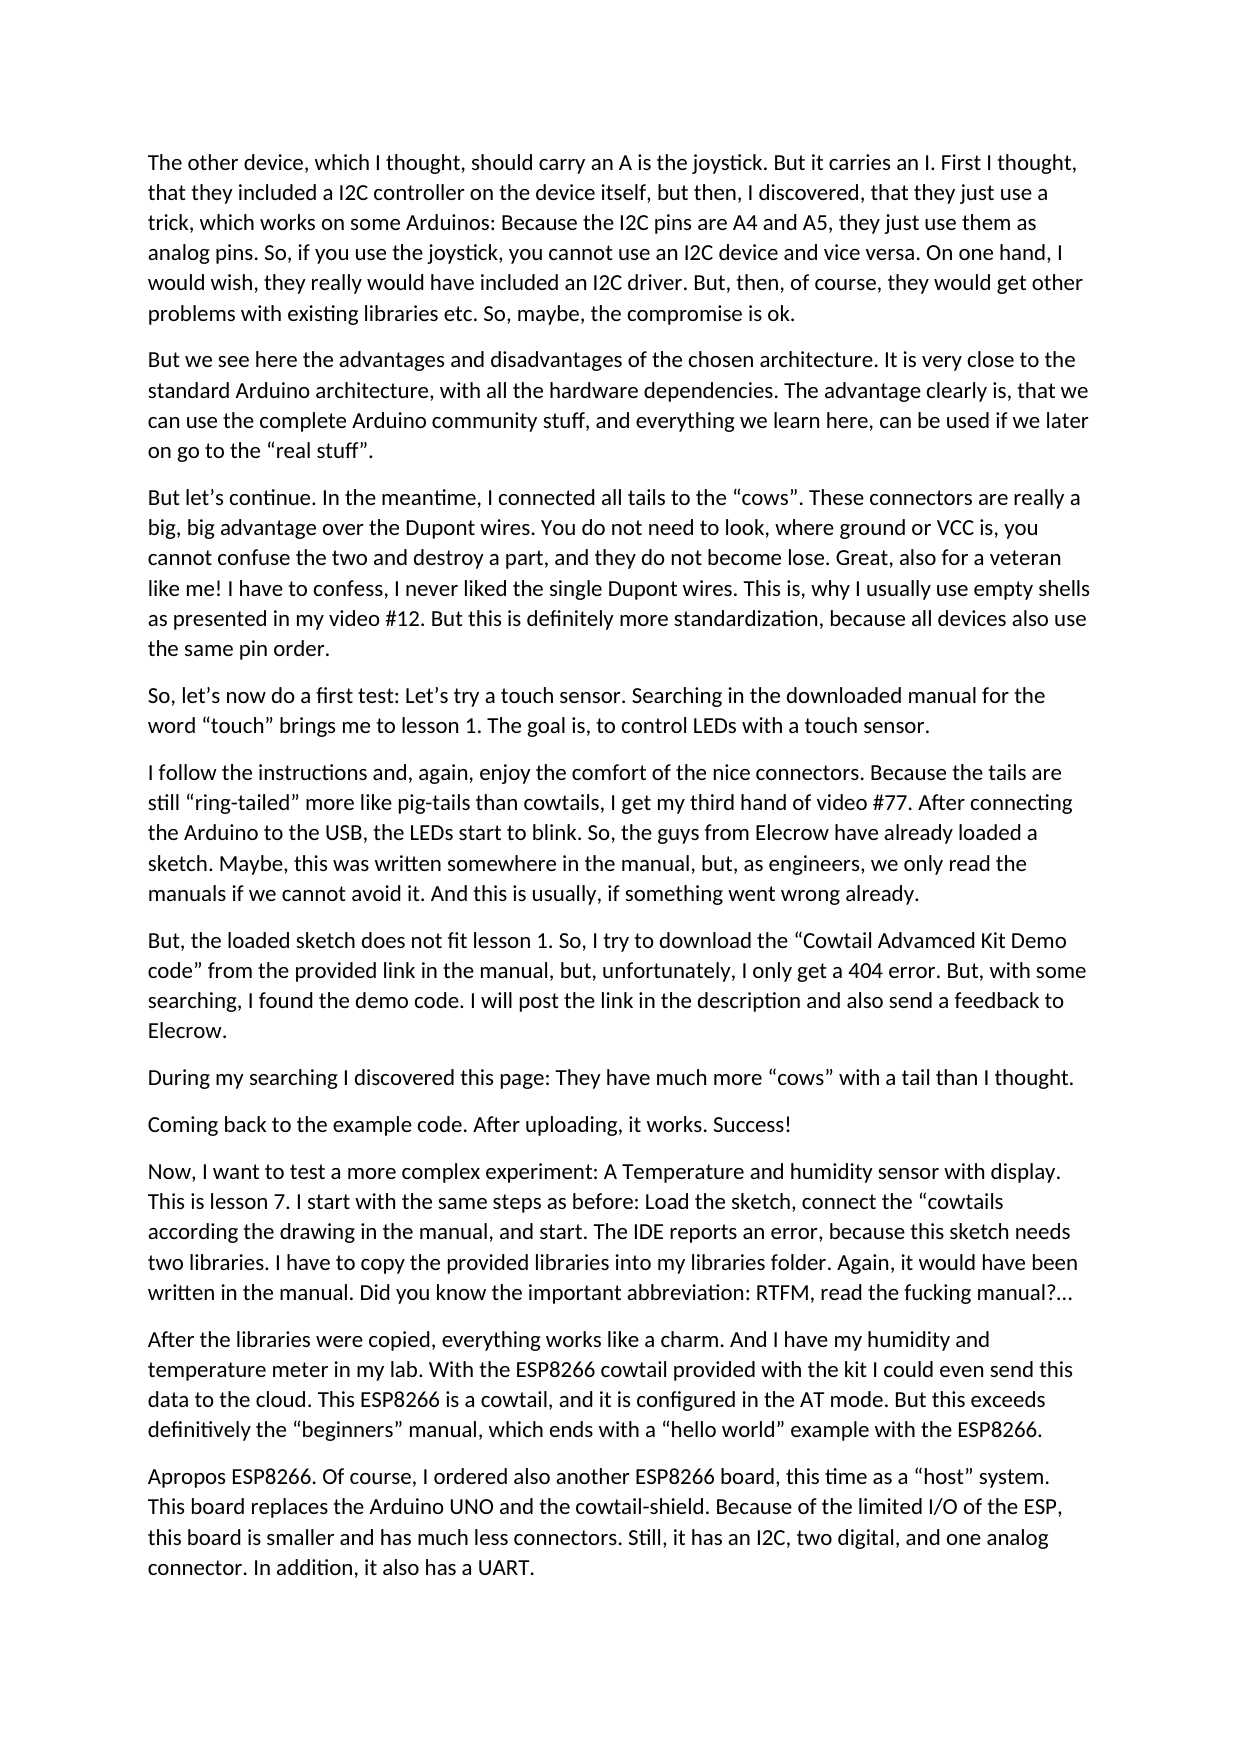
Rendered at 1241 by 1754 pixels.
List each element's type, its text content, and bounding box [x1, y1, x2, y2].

text During my searching I discovered this page: They have much more “cows” with a tail than I thought. [148, 1063, 1093, 1091]
text So, let’s now do a first test: Let’s try a touch sensor. Searching in the downloaded manual for the word “touch” brings me to lesson 1. The goal is, to control LEDs with a touch sensor. [148, 681, 1093, 739]
text After the libraries were copied, everything works like a charm. And I have my humidity and temperature meter in my lab. With the ESP8266 cowtail provided with the kit I could even send this data to the cloud. This ESP8266 is a cowtail, and it is configured in the AT mode. But this exceeds definitively the “beginners” manual, which ends with a “hello world” example with the ESP8266. [148, 1325, 1093, 1443]
text But, the loaded sketch does not fit lesson 1. So, I try to download the “Cowtail Advamced Kit Demo code” from the provided link in the manual, but, unfortunately, I only get a 404 error. But, with some searching, I found the demo code. I will post the link in the description and also send a feedback to Elecrow. [148, 926, 1093, 1044]
text The other device, which I thought, should carry an A is the joystick. But it carries an I. First I thought, that they included a I2C controller on the device itself, but then, I discovered, that they just use a trick, which works on some Arduinos: Because the I2C pins are A4 and A5, they just use them as analog pins. So, if you use the joystick, you cannot use an I2C device and vice versa. On one hand, I would wish, they really would have included an I2C driver. But, then, of course, they would get other problems with existing libraries etc. So, maybe, the compromise is ok. [148, 148, 1093, 327]
text Coming back to the example code. After uploading, it works. Success! [148, 1110, 1093, 1138]
text Apropos ESP8266. Of course, I ordered also another ESP8266 board, this time as a “host” system. This board replaces the Arduino UNO and the cowtail-shield. Because of the limited I/O of the ESP, this board is smaller and has much less connectors. Still, it has an I2C, two digital, and one analog connector. In addition, it also has a UART. [148, 1462, 1093, 1581]
text But let’s continue. In the meantime, I connected all tails to the “cows”. These connectors are really a big, big advantage over the Dupont wires. You do not need to look, where ground or VCC is, you cannot confuse the two and destroy a part, and they do not become lose. Great, also for a veteran like me! I have to confess, I never liked the single Dupont wires. This is, why I usually use empty shells as presented in my video #12. But this is definitely more standardization, because all devices also use the same pin order. [148, 483, 1093, 662]
text Now, I want to test a more complex experiment: A Temperature and humidity sensor with display. This is lesson 7. I start with the same steps as before: Load the sketch, connect the “cowtails according the drawing in the manual, and start. The IDE reports an error, because this sketch needs two libraries. I have to copy the provided libraries into my libraries folder. Again, it would have been written in the manual. Did you know the important abbreviation: RTFM, read the fucking manual?… [148, 1157, 1093, 1306]
text But we see here the advantages and disadvantages of the chosen architecture. It is very close to the standard Arduino architecture, with all the hardware dependencies. The advantage clearly is, that we can use the complete Arduino community stuff, and everything we learn here, can be used if we later on go to the “real stuff”. [148, 346, 1093, 464]
text I follow the instructions and, again, enjoy the comfort of the nice connectors. Because the tails are still “ring-tailed” more like pig-tails than cowtails, I get my third hand of video #77. After connecting the Arduino to the USB, the LEDs start to blink. So, the guys from Elecrow have already loaded a sketch. Maybe, this was written somewhere in the manual, but, as engineers, we only read the manuals if we cannot avoid it. And this is usually, if something went wrong already. [148, 758, 1093, 907]
